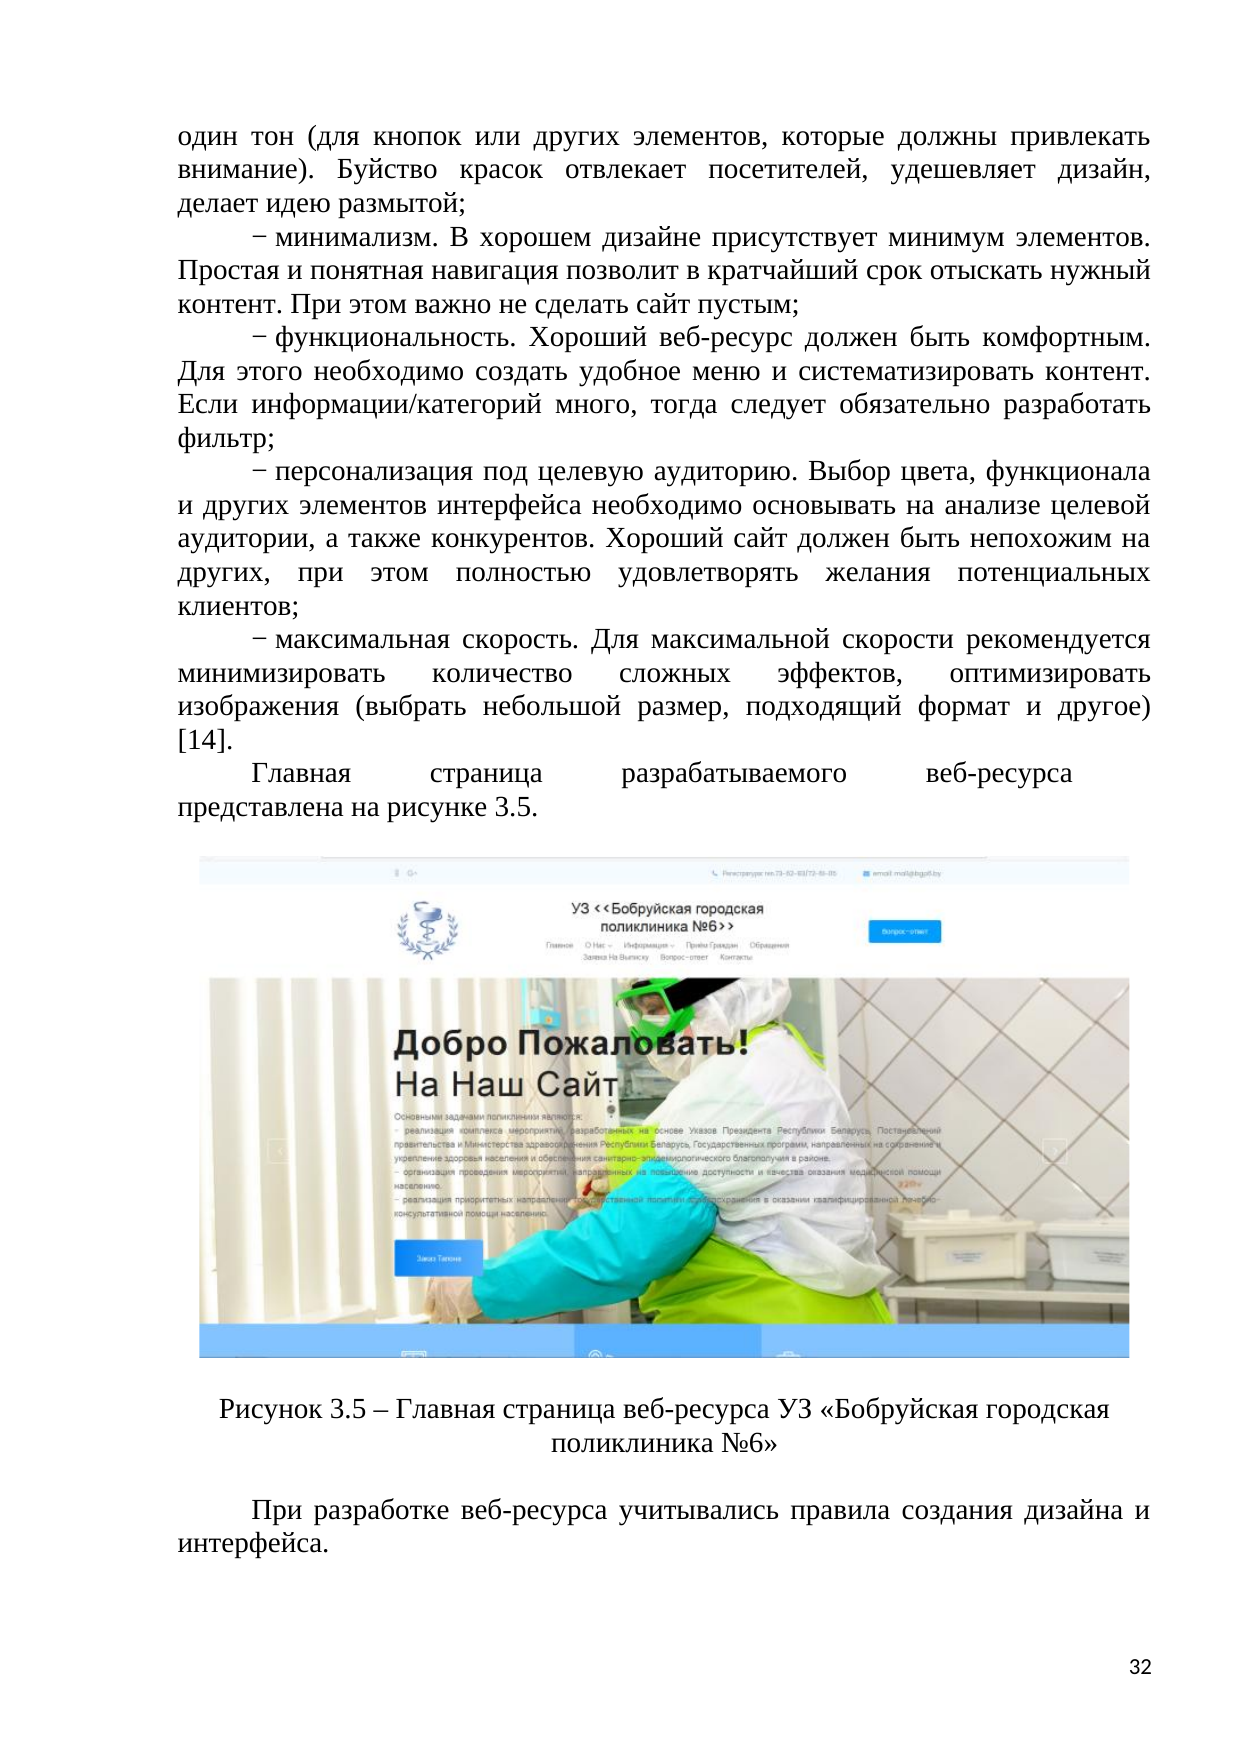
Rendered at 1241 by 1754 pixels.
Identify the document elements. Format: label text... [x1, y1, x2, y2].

text − максимальная скорость. Для максимальной скорости рекомендуется минимизировать количество сложных эффектов, оптимизировать изображения (выбрать небольшой размер, подходящий формат и другое) [14]. [177, 621, 1152, 755]
picture [199, 856, 1130, 1358]
text − минимализм. В хорошем дизайне присутствует минимум элементов. Простая и понятная навигация позволит в кратчайший срок отыскать нужный контент. При этом важно не сделать сайт пустым; [177, 219, 1152, 319]
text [177, 118, 1152, 219]
text Рисунок 3.5 – Главная страница веб-ресурса УЗ «Бобруйская городская поликлиника №6» [177, 1391, 1152, 1458]
text Главная страница разрабатываемого веб-ресурса представлена на рисунке 3.5. [177, 755, 1152, 822]
text − персонализация под целевую аудиторию. Выбор цвета, функционала и других элементов интерфейса необходимо основывать на анализе целевой аудитории, а также конкурентов. Хороший сайт должен быть непохожим на других, при этом полностью удовлетворять желания потенциальных клиентов; [177, 453, 1152, 621]
text При разработке веб-ресурса учитывались правила создания дизайна и интерфейса. [177, 1492, 1152, 1559]
text − функциональность. Хороший веб-ресурс должен быть комфортным. Для этого необходимо создать удобное меню и систематизировать контент. Если информации/категорий много, тогда следует обязательно разработать фильтр; [177, 319, 1152, 453]
